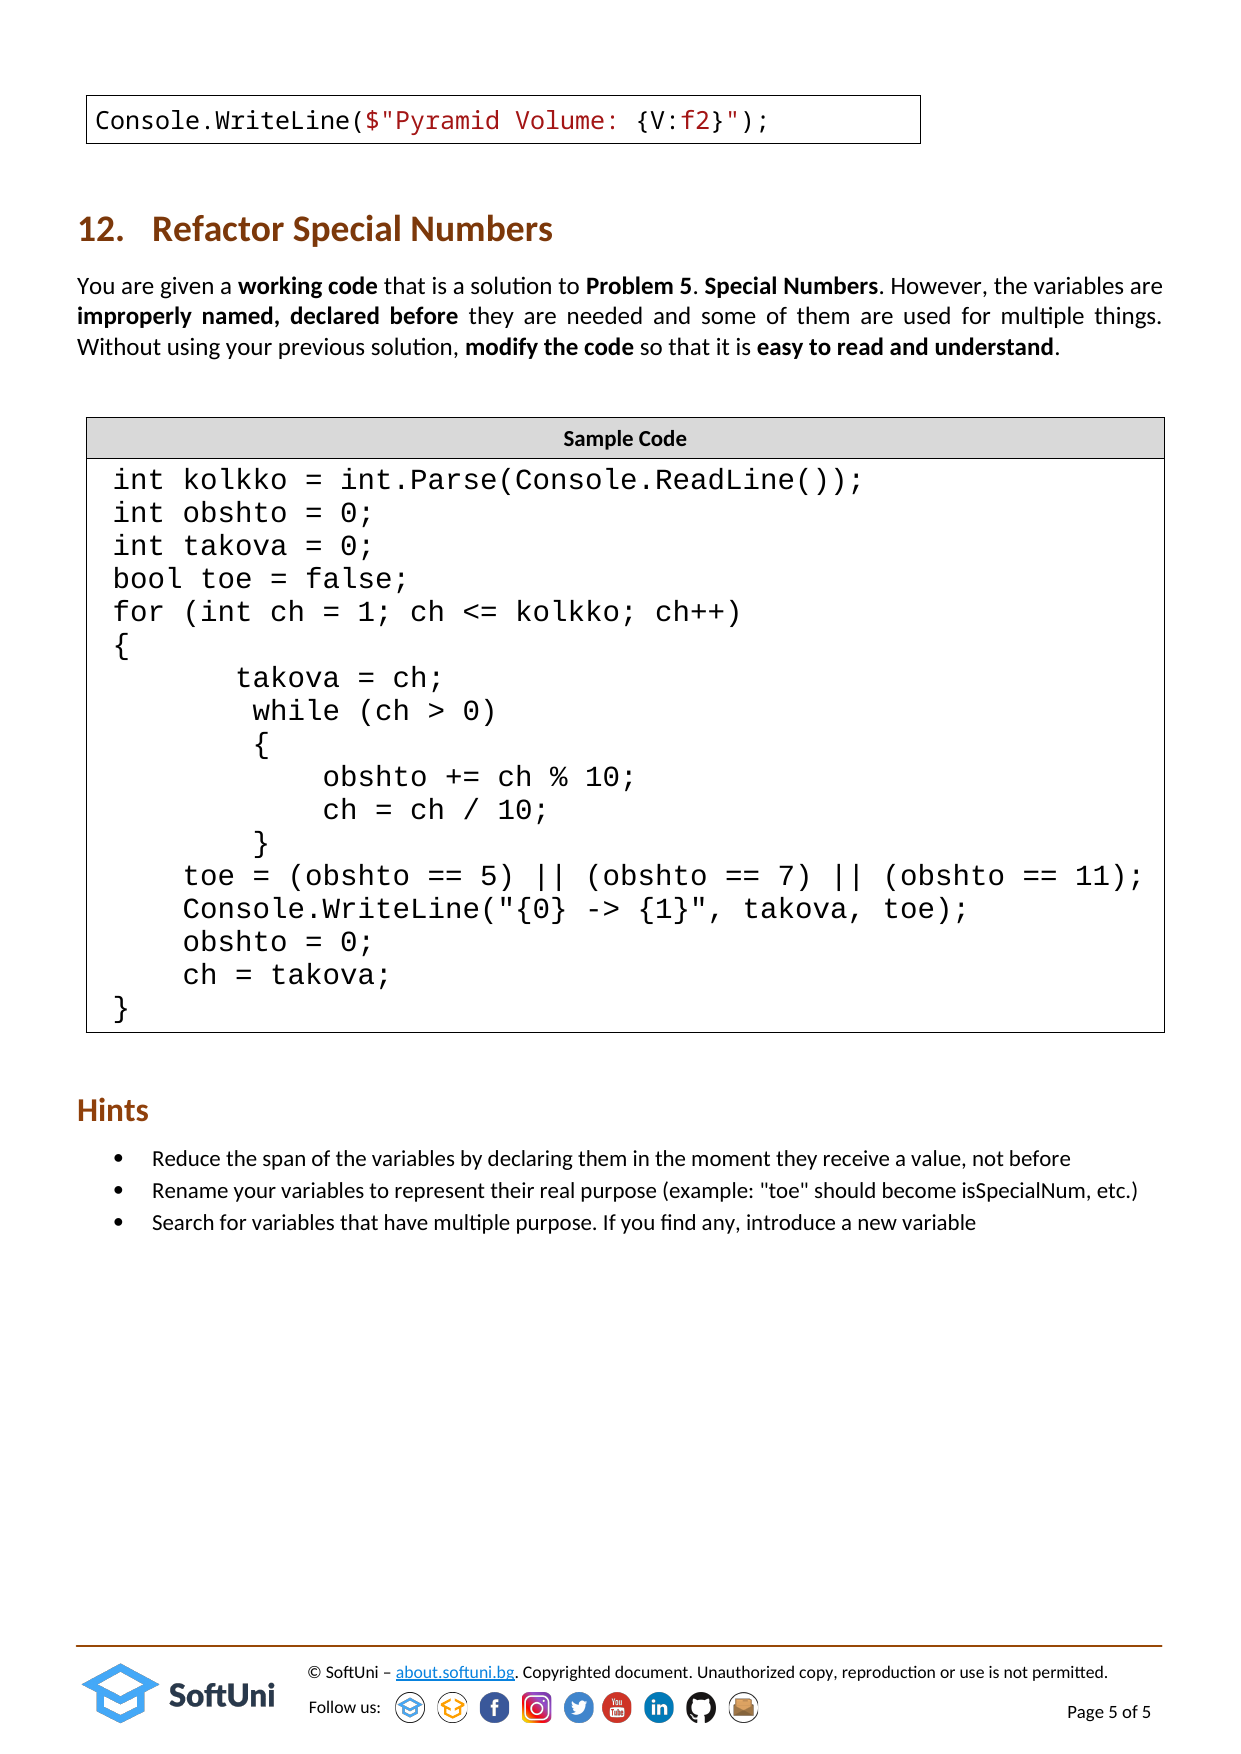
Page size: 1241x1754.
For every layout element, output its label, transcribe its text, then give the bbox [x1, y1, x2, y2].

list Reduce the span of the variables by declaring them in the moment they receive a value, not before [114, 1144, 1163, 1172]
picture [644, 1692, 653, 1701]
picture [522, 1692, 552, 1723]
picture [665, 1692, 674, 1701]
picture [479, 1692, 510, 1723]
picture [728, 1692, 759, 1723]
subtitle Refactor Special Numbers [77, 205, 1163, 251]
table_cell int kolkko = int.Parse(Console.ReadLine()); int obshto = 0; int takova = 0; bool toe = false; for (int ch = 1; ch <= kolkko; ch++) { takova = ch; while (ch > 0) { obshto += ch % 10; ch = ch / 10; } toe = (obshto == 5) || (obshto == 7) || (obshto == 11); Console.WriteLine("{0} -> {1}", takova, toe); obshto = 0; ch = takova; } [87, 459, 1164, 1032]
picture [437, 1692, 468, 1723]
picture [564, 1692, 594, 1723]
table_header Sample Code [87, 418, 1164, 458]
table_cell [87, 96, 920, 142]
text You are given a working code that is a solution to Problem 5. Special Numbers. However, the variables are improperly named, declared before they are needed and some of them are used for multiple things. Without using your previous solution, modify the code so that it is easy to read and understand. [77, 270, 1163, 362]
picture [75, 1658, 281, 1729]
picture [395, 1692, 425, 1723]
list Rename your variables to represent their real purpose (example: "toe" should become isSpecialNum, etc.) [114, 1176, 1163, 1204]
picture [602, 1692, 632, 1723]
picture [658, 1705, 667, 1714]
picture [644, 1714, 653, 1723]
picture [665, 1714, 674, 1723]
picture [686, 1692, 716, 1723]
subtitle Hints [77, 1089, 1163, 1129]
list Search for variables that have multiple purpose. If you find any, introduce a new variable [114, 1208, 1163, 1236]
